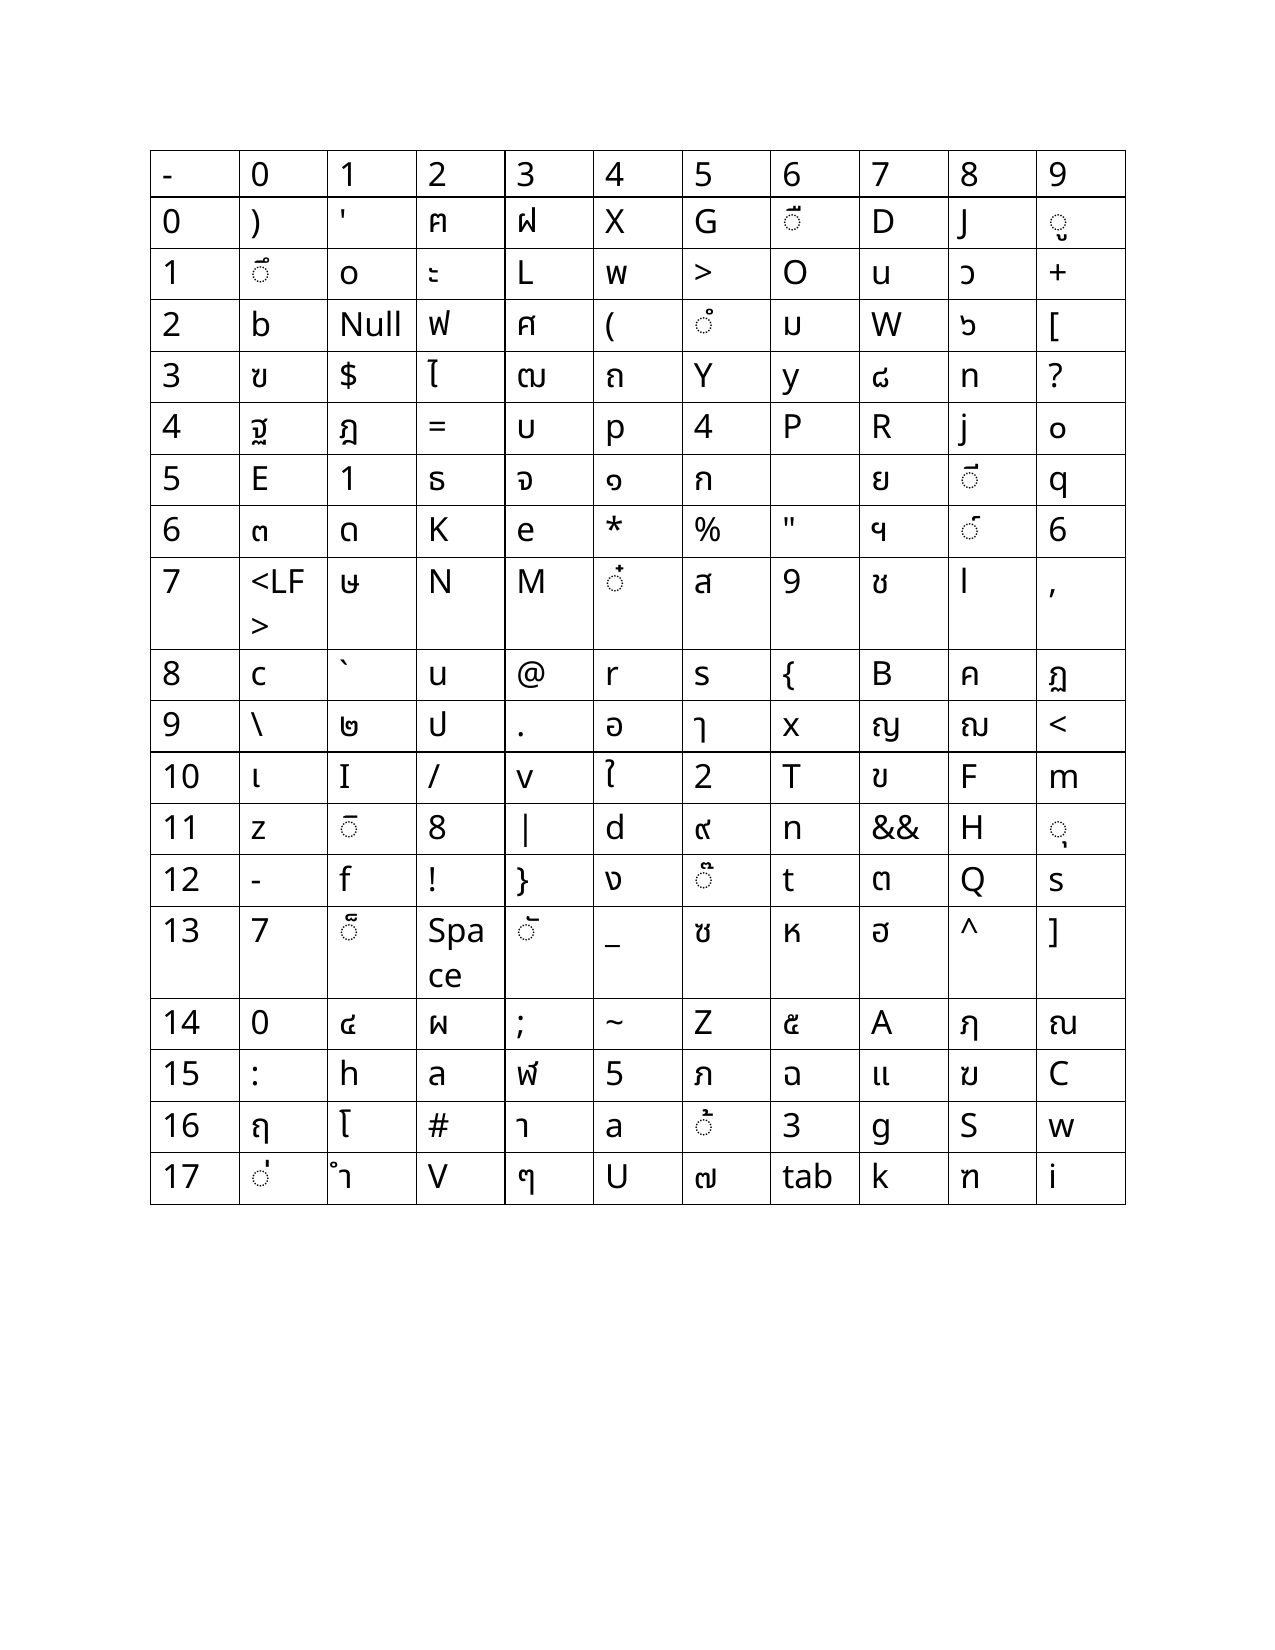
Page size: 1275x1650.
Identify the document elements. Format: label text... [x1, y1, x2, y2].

table_cell i [1037, 1153, 1125, 1203]
table_cell ฑ [949, 1153, 1036, 1203]
table_header 6 [771, 151, 859, 196]
table_header 2 [417, 151, 504, 196]
table_cell ฬ [506, 1050, 593, 1101]
table_cell ? [1037, 352, 1125, 402]
table_cell 6 [151, 506, 239, 557]
table_cell ๅ [683, 701, 770, 751]
table_header 4 [594, 151, 682, 196]
table_cell ฉ [771, 1050, 859, 1101]
table_cell ฝ [506, 198, 593, 248]
table_cell 2 [683, 753, 770, 803]
table_cell ค [949, 650, 1036, 700]
table_cell ้ [683, 1102, 770, 1152]
table_cell ^ [949, 907, 1036, 998]
table_cell ไ [417, 352, 504, 402]
table_header 1 [328, 151, 416, 196]
table_cell ฐ [240, 403, 327, 454]
table_cell r [594, 650, 682, 700]
table_cell ฆ [949, 1050, 1036, 1101]
table_cell ใ [594, 753, 682, 803]
table_cell 16 [151, 1102, 239, 1152]
table_cell F [949, 753, 1036, 803]
table_cell ช [860, 558, 948, 648]
table_cell ญ [860, 701, 948, 751]
table_cell 9 [771, 558, 859, 648]
table_cell ส [683, 558, 770, 648]
table_cell f [328, 855, 416, 906]
table_cell ฯ [860, 506, 948, 557]
table_cell 15 [151, 1050, 239, 1101]
table_cell  [771, 455, 859, 505]
table_cell 12 [151, 855, 239, 906]
table_cell ห [771, 907, 859, 998]
table_cell o [328, 249, 416, 299]
table_cell 0 [151, 198, 239, 248]
table_cell > [683, 249, 770, 299]
table_cell x [771, 701, 859, 751]
table_cell ๕ [771, 999, 859, 1049]
table_cell ู [1037, 198, 1125, 248]
table_cell า [506, 1102, 593, 1152]
table_cell ํ [683, 300, 770, 351]
table_cell . [506, 701, 593, 751]
table_cell 9 [151, 701, 239, 751]
table_cell ื [771, 198, 859, 248]
table_cell 8 [417, 804, 504, 854]
table_cell D [860, 198, 948, 248]
table_cell = [417, 403, 504, 454]
table_cell Space [417, 907, 504, 998]
table_cell % [683, 506, 770, 557]
table_cell ๋ [594, 558, 682, 648]
table_cell 5 [151, 455, 239, 505]
table_cell 11 [151, 804, 239, 854]
table_cell จ [506, 455, 593, 505]
table_cell ( [594, 300, 682, 351]
table_header 3 [506, 151, 593, 196]
table_cell y [771, 352, 859, 402]
table_cell S [949, 1102, 1036, 1152]
table_cell A [860, 999, 948, 1049]
table_cell ฃ [240, 352, 327, 402]
table_cell 6 [1037, 506, 1125, 557]
table_cell } [506, 855, 593, 906]
table_cell <LF> [240, 558, 327, 648]
table_cell ฅ [417, 198, 504, 248]
table_cell ฤ [240, 1102, 327, 1152]
table_cell j [949, 403, 1036, 454]
table_cell n [771, 804, 859, 854]
table_cell ผ [417, 999, 504, 1049]
table_cell ี [949, 455, 1036, 505]
table_cell ~ [594, 999, 682, 1049]
table_cell ข [860, 753, 948, 803]
table_cell 5 [594, 1050, 682, 1101]
table_cell ๙ [683, 804, 770, 854]
table_cell ๖ [949, 300, 1036, 351]
table_cell c [240, 650, 327, 700]
table_cell ] [1037, 907, 1125, 998]
table_cell ม [771, 300, 859, 351]
table_cell , [1037, 558, 1125, 648]
table_cell 17 [151, 1153, 239, 1203]
table_cell 3 [151, 352, 239, 402]
table_cell 7 [240, 907, 327, 998]
table_cell " [771, 506, 859, 557]
table_cell 13 [151, 907, 239, 998]
table_cell v [506, 753, 593, 803]
table_cell # [417, 1102, 504, 1152]
table_cell ฦ [949, 999, 1036, 1049]
table_header 9 [1037, 151, 1125, 196]
table_cell ง [594, 855, 682, 906]
table_cell L [506, 249, 593, 299]
table_cell C [1037, 1050, 1125, 1101]
table_cell ว [949, 249, 1036, 299]
table_cell ฎ [328, 403, 416, 454]
table_cell 1 [328, 455, 416, 505]
table_cell ศ [506, 300, 593, 351]
table_cell ! [417, 855, 504, 906]
table_cell อ [594, 701, 682, 751]
table_cell ต [860, 855, 948, 906]
table_cell M [506, 558, 593, 648]
table_header - [151, 151, 239, 196]
table_cell ธ [417, 455, 504, 505]
table_cell ๑ [594, 455, 682, 505]
table_cell Null [328, 300, 416, 351]
table_cell z [240, 804, 327, 854]
table_cell ๒ [328, 701, 416, 751]
table_header 5 [683, 151, 770, 196]
table_cell 14 [151, 999, 239, 1049]
table_cell 1 [151, 249, 239, 299]
table_cell e [506, 506, 593, 557]
table_cell < [1037, 701, 1125, 751]
table_cell U [594, 1153, 682, 1203]
table_cell T [771, 753, 859, 803]
table_cell ย [860, 455, 948, 505]
table_cell B [860, 650, 948, 700]
table_cell X [594, 198, 682, 248]
table_cell p [594, 403, 682, 454]
table_cell w [1037, 1102, 1125, 1152]
table_cell บ [506, 403, 593, 454]
table_cell 10 [151, 753, 239, 803]
table_cell ฌ [949, 701, 1036, 751]
table_cell ภ [683, 1050, 770, 1101]
table_cell [ [1037, 300, 1125, 351]
table_cell ์ [949, 506, 1036, 557]
table_cell P [771, 403, 859, 454]
table_cell 8 [151, 650, 239, 700]
table_cell พ [594, 249, 682, 299]
table_cell ท [949, 352, 1036, 402]
table_cell g [860, 1102, 948, 1152]
table_cell ร [683, 650, 770, 700]
table_cell I [328, 753, 416, 803]
table_cell ๐ [1037, 403, 1125, 454]
table_cell ซ [683, 907, 770, 998]
table_cell && [860, 804, 948, 854]
table_cell V [417, 1153, 504, 1203]
table_cell ณ [1037, 999, 1125, 1049]
table_cell ก [683, 455, 770, 505]
table_cell Y [683, 352, 770, 402]
table_cell เ [240, 753, 327, 803]
table_cell | [506, 804, 593, 854]
table_cell ๆ [506, 1153, 593, 1203]
table_cell ๘ [860, 352, 948, 402]
table_cell ุ [1037, 804, 1125, 854]
table_cell ฟ [417, 300, 504, 351]
table_cell K [417, 506, 504, 557]
table_cell m [1037, 753, 1125, 803]
table_header 7 [860, 151, 948, 196]
table_cell ป [417, 701, 504, 751]
table_cell ะ [417, 249, 504, 299]
table_cell ล [417, 1050, 504, 1101]
table_cell G [683, 198, 770, 248]
table_cell u [860, 249, 948, 299]
table_cell 2 [151, 300, 239, 351]
table_cell \ [240, 701, 327, 751]
table_cell R [860, 403, 948, 454]
table_cell ำ [328, 1153, 416, 1203]
table_cell b [240, 300, 327, 351]
table_cell ็ [328, 907, 416, 998]
table_cell ษ [328, 558, 416, 648]
table_header 0 [240, 151, 327, 196]
table_cell 3 [771, 1102, 859, 1152]
table_cell J [949, 198, 1036, 248]
table_cell ฮ [860, 907, 948, 998]
table_cell ถ [594, 352, 682, 402]
table_cell h [328, 1050, 416, 1101]
table_cell 0 [240, 999, 327, 1049]
table_cell k [860, 1153, 948, 1203]
table_cell s [1037, 855, 1125, 906]
table_cell ึ [240, 249, 327, 299]
table_cell ั [506, 907, 593, 998]
table_cell - [240, 855, 327, 906]
table_cell l [949, 558, 1036, 648]
table_cell + [1037, 249, 1125, 299]
table_cell ๊ [683, 855, 770, 906]
table_cell { [771, 650, 859, 700]
table_cell น [417, 650, 504, 700]
table_cell q [1037, 455, 1125, 505]
table_cell ด [328, 506, 416, 557]
table_cell Z [683, 999, 770, 1049]
table_cell / [417, 753, 504, 803]
table_cell ฏ [1037, 650, 1125, 700]
table_cell W [860, 300, 948, 351]
table_cell 4 [151, 403, 239, 454]
table_cell O [771, 249, 859, 299]
table_cell แ [860, 1050, 948, 1101]
table_cell ` [328, 650, 416, 700]
table_cell _ [594, 907, 682, 998]
table_header 8 [949, 151, 1036, 196]
table_cell t [771, 855, 859, 906]
table_cell 7 [151, 558, 239, 648]
table_cell ิ [328, 804, 416, 854]
table_cell Q [949, 855, 1036, 906]
table_cell E [240, 455, 327, 505]
table_cell ' [328, 198, 416, 248]
table_cell tab [771, 1153, 859, 1203]
table_cell 4 [683, 403, 770, 454]
table_cell โ [328, 1102, 416, 1152]
table_cell : [240, 1050, 327, 1101]
table_cell ฒ [506, 352, 593, 402]
table_cell ) [240, 198, 327, 248]
table_cell * [594, 506, 682, 557]
table_cell d [594, 804, 682, 854]
table_cell ๗ [683, 1153, 770, 1203]
table_cell $ [328, 352, 416, 402]
table_cell @ [506, 650, 593, 700]
table_cell ๓ [240, 506, 327, 557]
table_cell H [949, 804, 1036, 854]
table_cell ; [506, 999, 593, 1049]
table_cell N [417, 558, 504, 648]
table_cell ๔ [328, 999, 416, 1049]
table_cell ่ [240, 1153, 327, 1203]
table_cell a [594, 1102, 682, 1152]
